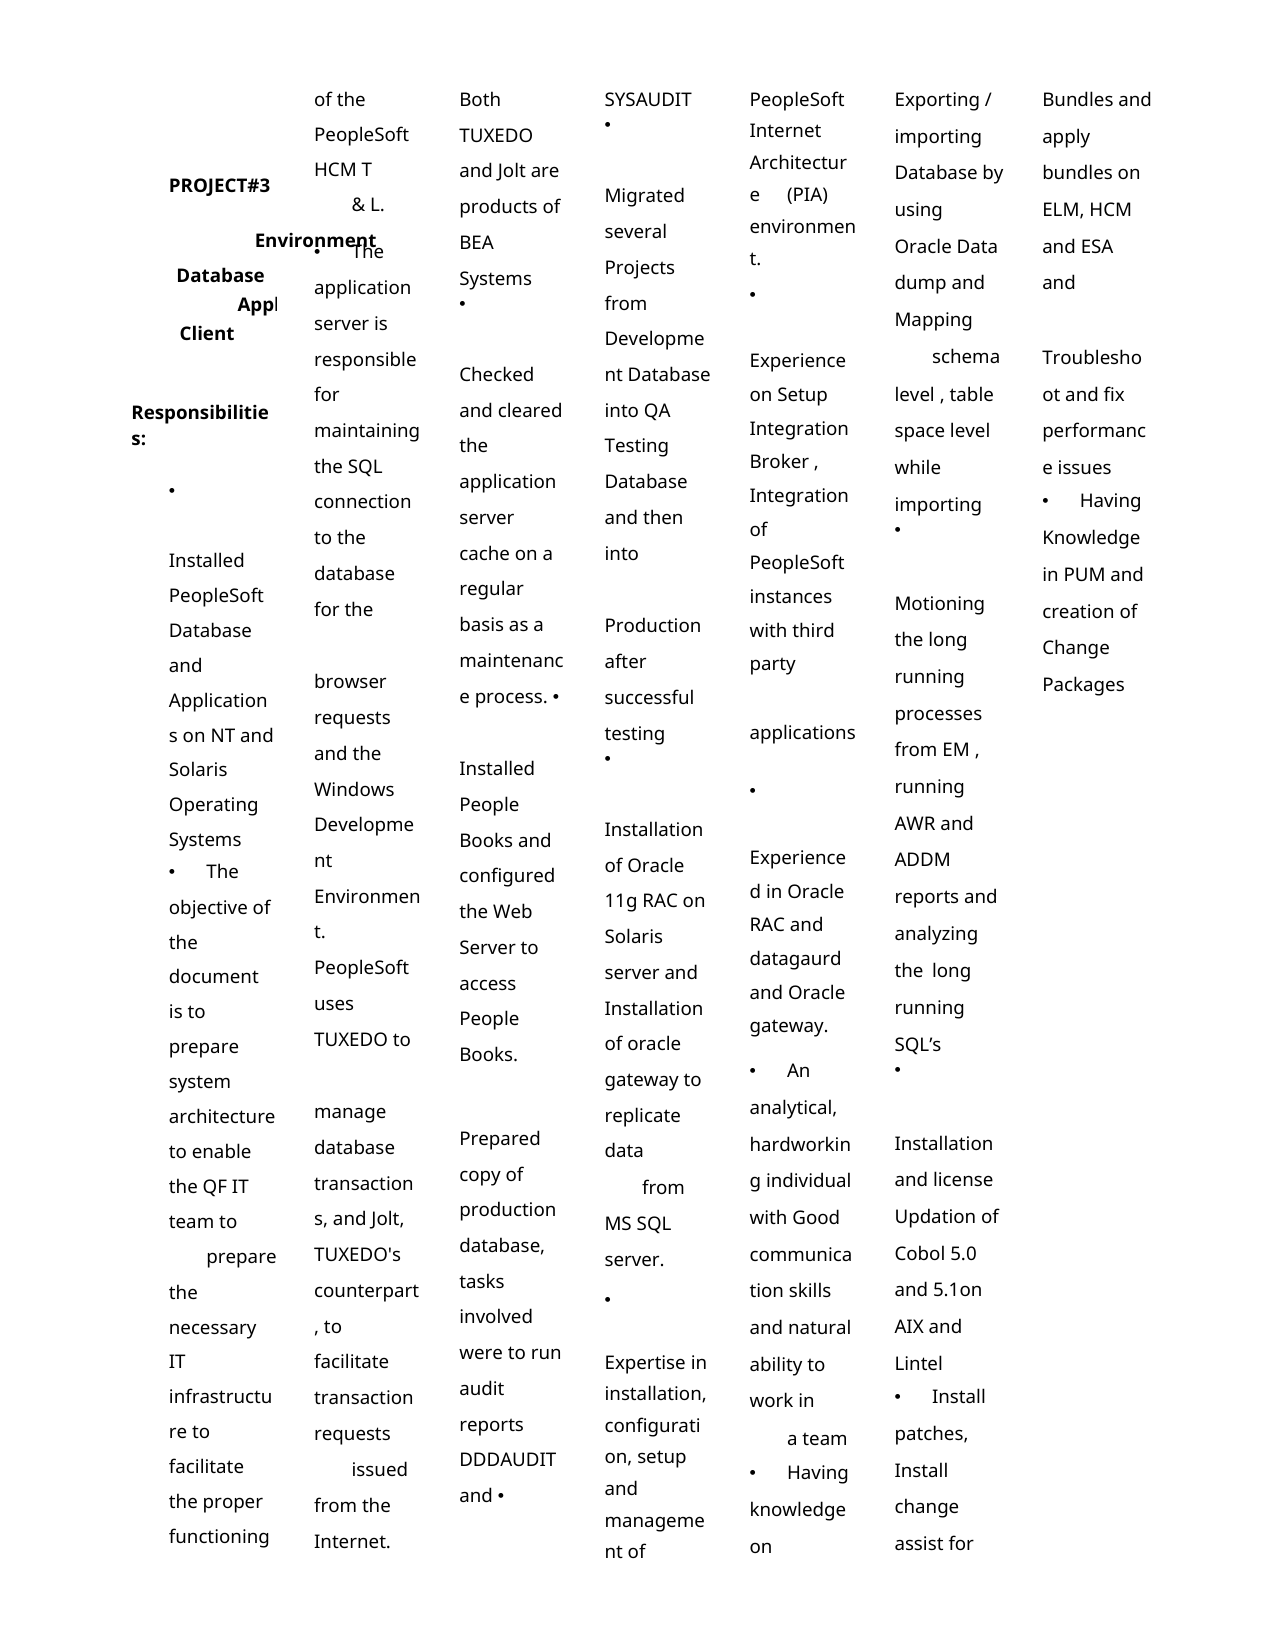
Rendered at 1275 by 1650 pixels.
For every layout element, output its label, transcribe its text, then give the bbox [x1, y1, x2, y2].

text Prepared copy of production database, tasks involved were to run audit reports DDDAUDIT and • SYSAUDIT • Migrated several Projects from Development Database into QA Testing Database and then into Production after successful testing • Installation of Oracle 11g RAC on Solaris server and Installation of oracle gateway to replicate data from MS SQL server. [459, 1088, 567, 1545]
table_cell Client [145, 315, 276, 349]
text • The application server is responsible for maintaining the SQL connection to the database for the browser requests and the Windows Development Environment. PeopleSoft uses TUXEDO to manage database transactions, and Jolt, TUXEDO's counterpart, to facilitate transaction requests issued from the Internet. Both TUXEDO and Jolt are products of BEA Systems • Checked and cleared the application server cache on a regular basis as a maintenance process. • Installed People Books and configured the Web Server to access People Books. [459, 86, 567, 1067]
text • An analytical, hardworking individual with Good communication skills and natural ability to work in a team • Having knowledge on Exporting / importing Database by using Oracle Data dump and Mapping schema level , table space level while importing • Motioning the long running processes from EM , running AWR and ADDM reports and analyzing the long running SQL’s • Installation and license Updation of Cobol 5.0 and 5.1on AIX and Lintel • Install patches, Install change assist for Bundles and apply bundles on ELM, HCM and ESA and Troubleshoot and fix performance issues • Having Knowledge in PUM and creation of Change Packages [749, 1058, 857, 1558]
text Prepared copy of production database, tasks involved were to run audit reports DDDAUDIT and • SYSAUDIT • Migrated several Projects from Development Database into QA Testing Database and then into Production after successful testing • Installation of Oracle 11g RAC on Solaris server and Installation of oracle gateway to replicate data from MS SQL server. [604, 86, 712, 1272]
text • An analytical, hardworking individual with Good communication skills and natural ability to work in a team • Having knowledge on Exporting / importing Database by using Oracle Data dump and Mapping schema level , table space level while importing • Motioning the long running processes from EM , running AWR and ADDM reports and analyzing the long running SQL’s • Installation and license Updation of Cobol 5.0 and 5.1on AIX and Lintel • Install patches, Install change assist for Bundles and apply bundles on ELM, HCM and ESA and Troubleshoot and fix performance issues • Having Knowledge in PUM and creation of Change Packages [1042, 86, 1153, 697]
text • Experience on Setup Integration Broker , Integration of PeopleSoft instances with third party applications • Experienced in Oracle RAC and datagaurd and Oracle gateway. [749, 288, 857, 1038]
text • The application server is responsible for maintaining the SQL connection to the database for the browser requests and the Windows Development Environment. PeopleSoft uses TUXEDO to manage database transactions, and Jolt, TUXEDO's counterpart, to facilitate transaction requests issued from the Internet. Both TUXEDO and Jolt are products of BEA Systems • Checked and cleared the application server cache on a regular basis as a maintenance process. • Installed People Books and configured the Web Server to access People Books. [314, 239, 422, 1554]
table_cell Application Level [145, 286, 276, 315]
text • An analytical, hardworking individual with Good communication skills and natural ability to work in a team • Having knowledge on Exporting / importing Database by using Oracle Data dump and Mapping schema level , table space level while importing • Motioning the long running processes from EM , running AWR and ADDM reports and analyzing the long running SQL’s • Installation and license Updation of Cobol 5.0 and 5.1on AIX and Lintel • Install patches, Install change assist for Bundles and apply bundles on ELM, HCM and ESA and Troubleshoot and fix performance issues • Having Knowledge in PUM and creation of Change Packages [894, 86, 1004, 1556]
text PROJECT#3 [169, 172, 276, 198]
table_cell Database [145, 255, 276, 286]
text • Expertise in installation, configuration, setup and management of PeopleSoft Internet Architecture (PIA) environment. [749, 86, 857, 270]
text • Installed PeopleSoft Database and Applications on NT and Solaris Operating Systems • The objective of the document is to prepare system architecture to enable the QF IT team to prepare the necessary IT infrastructure to facilitate the proper functioning of the PeopleSoft HCM T & L. [169, 485, 276, 1549]
text • Expertise in installation, configuration, setup and management of PeopleSoft Internet Architecture (PIA) environment. [604, 1293, 712, 1564]
table_header Environment [145, 222, 276, 255]
text Responsibilities: [131, 400, 276, 451]
